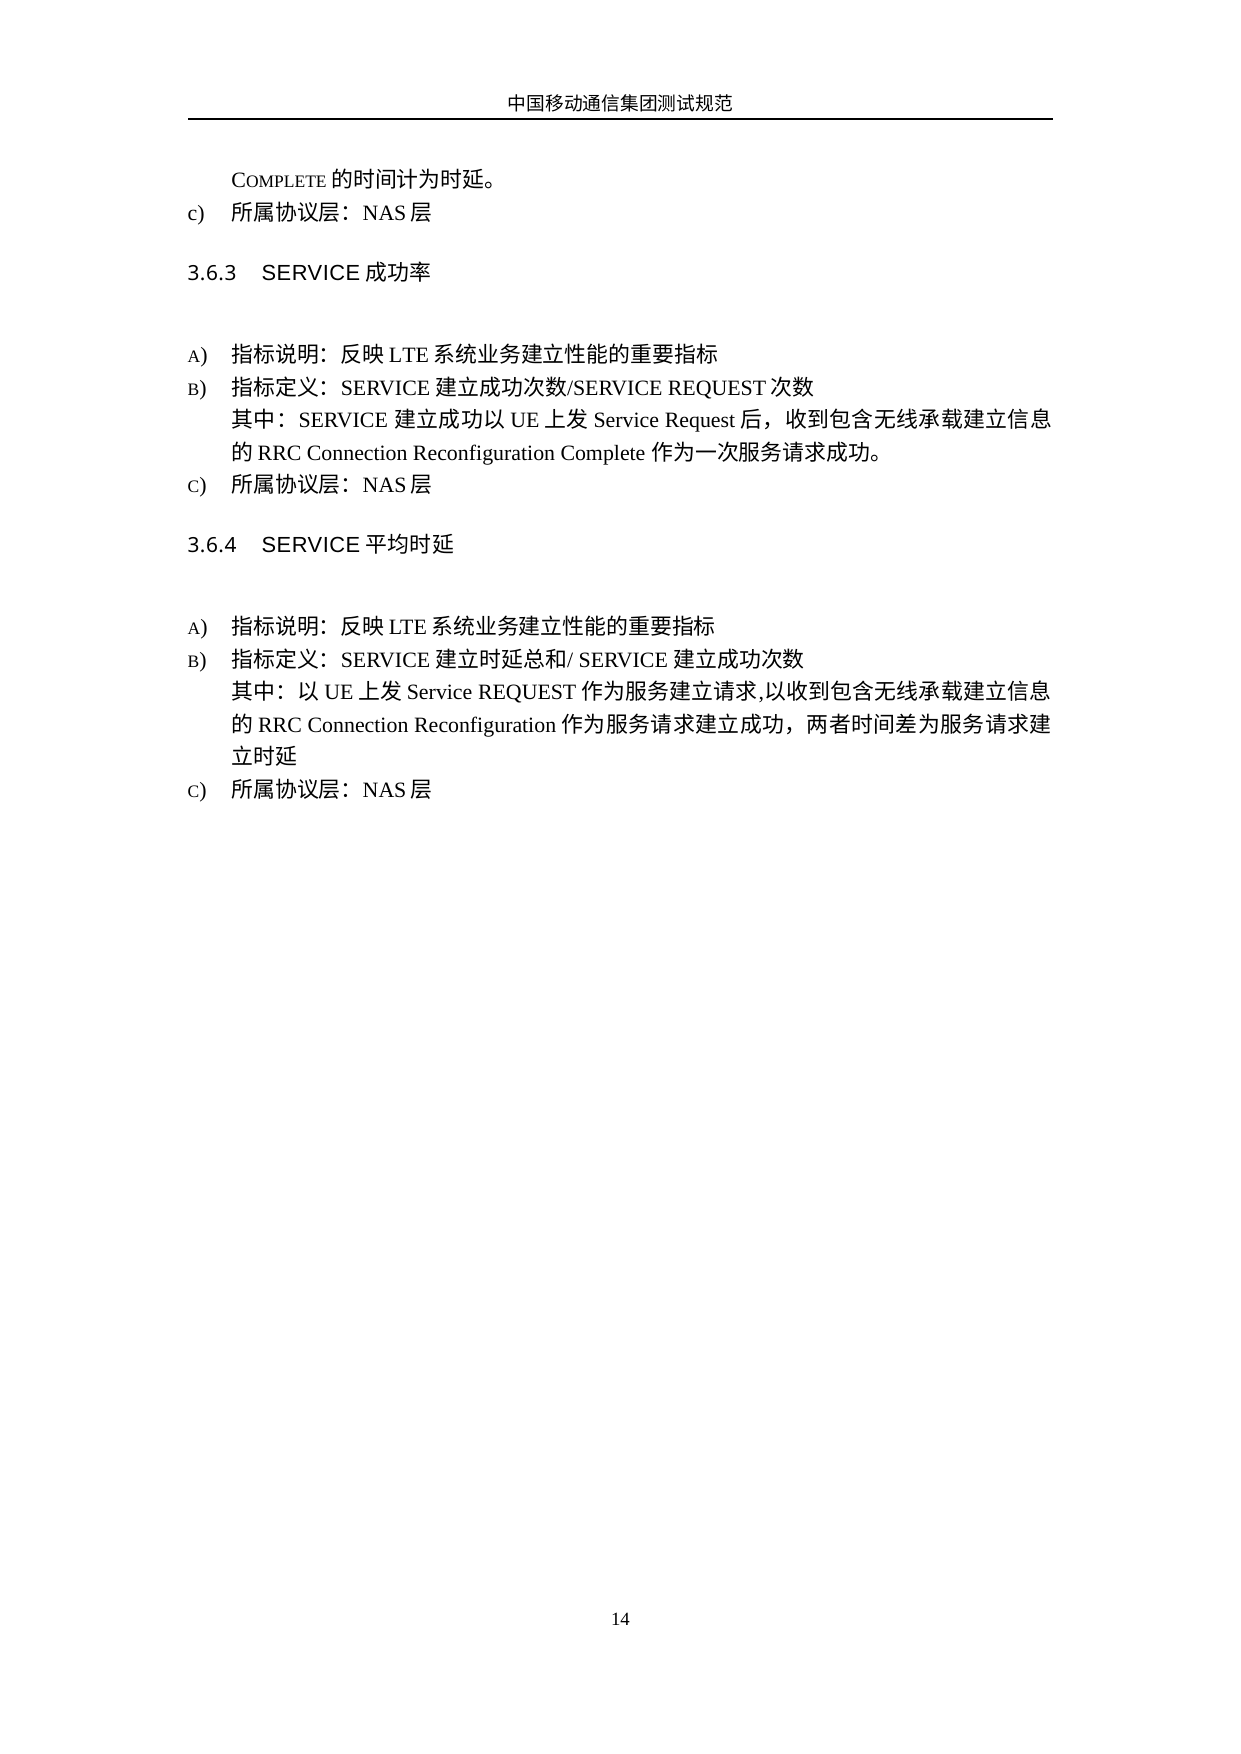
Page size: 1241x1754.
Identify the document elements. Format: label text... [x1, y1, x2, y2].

list 指标定义：SERVICE 建立时延总和/ SERVICE 建立成功次数 [187, 641, 1053, 674]
text 其中：以UE上发Service REQUEST作为服务建立请求,以收到包含无线承载建立信息的RRC Connection Reconfiguration作为服务请求建立成功，两者时间差为服务请求建立时延 [231, 674, 1053, 771]
list 指标定义：SERVICE 建立成功次数/SERVICE REQUEST次数 [187, 369, 1053, 402]
list 所属协议层：NAS层 [187, 194, 1053, 227]
list SERVICE成功率 [187, 254, 1053, 287]
list 指标说明：反映LTE系统业务建立性能的重要指标 [187, 609, 1053, 641]
list 指标说明：反映LTE系统业务建立性能的重要指标 [187, 337, 1053, 369]
list 所属协议层：NAS层 [187, 467, 1053, 499]
list 所属协议层：NAS层 [187, 771, 1053, 804]
text 其中：SERVICE 建立成功以UE上发Service Request后，收到包含无线承载建立信息的RRC Connection Reconfiguration Complete 作为一次服务请求成功。 [231, 402, 1053, 467]
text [231, 162, 1053, 194]
list SERVICE平均时延 [187, 526, 1053, 559]
